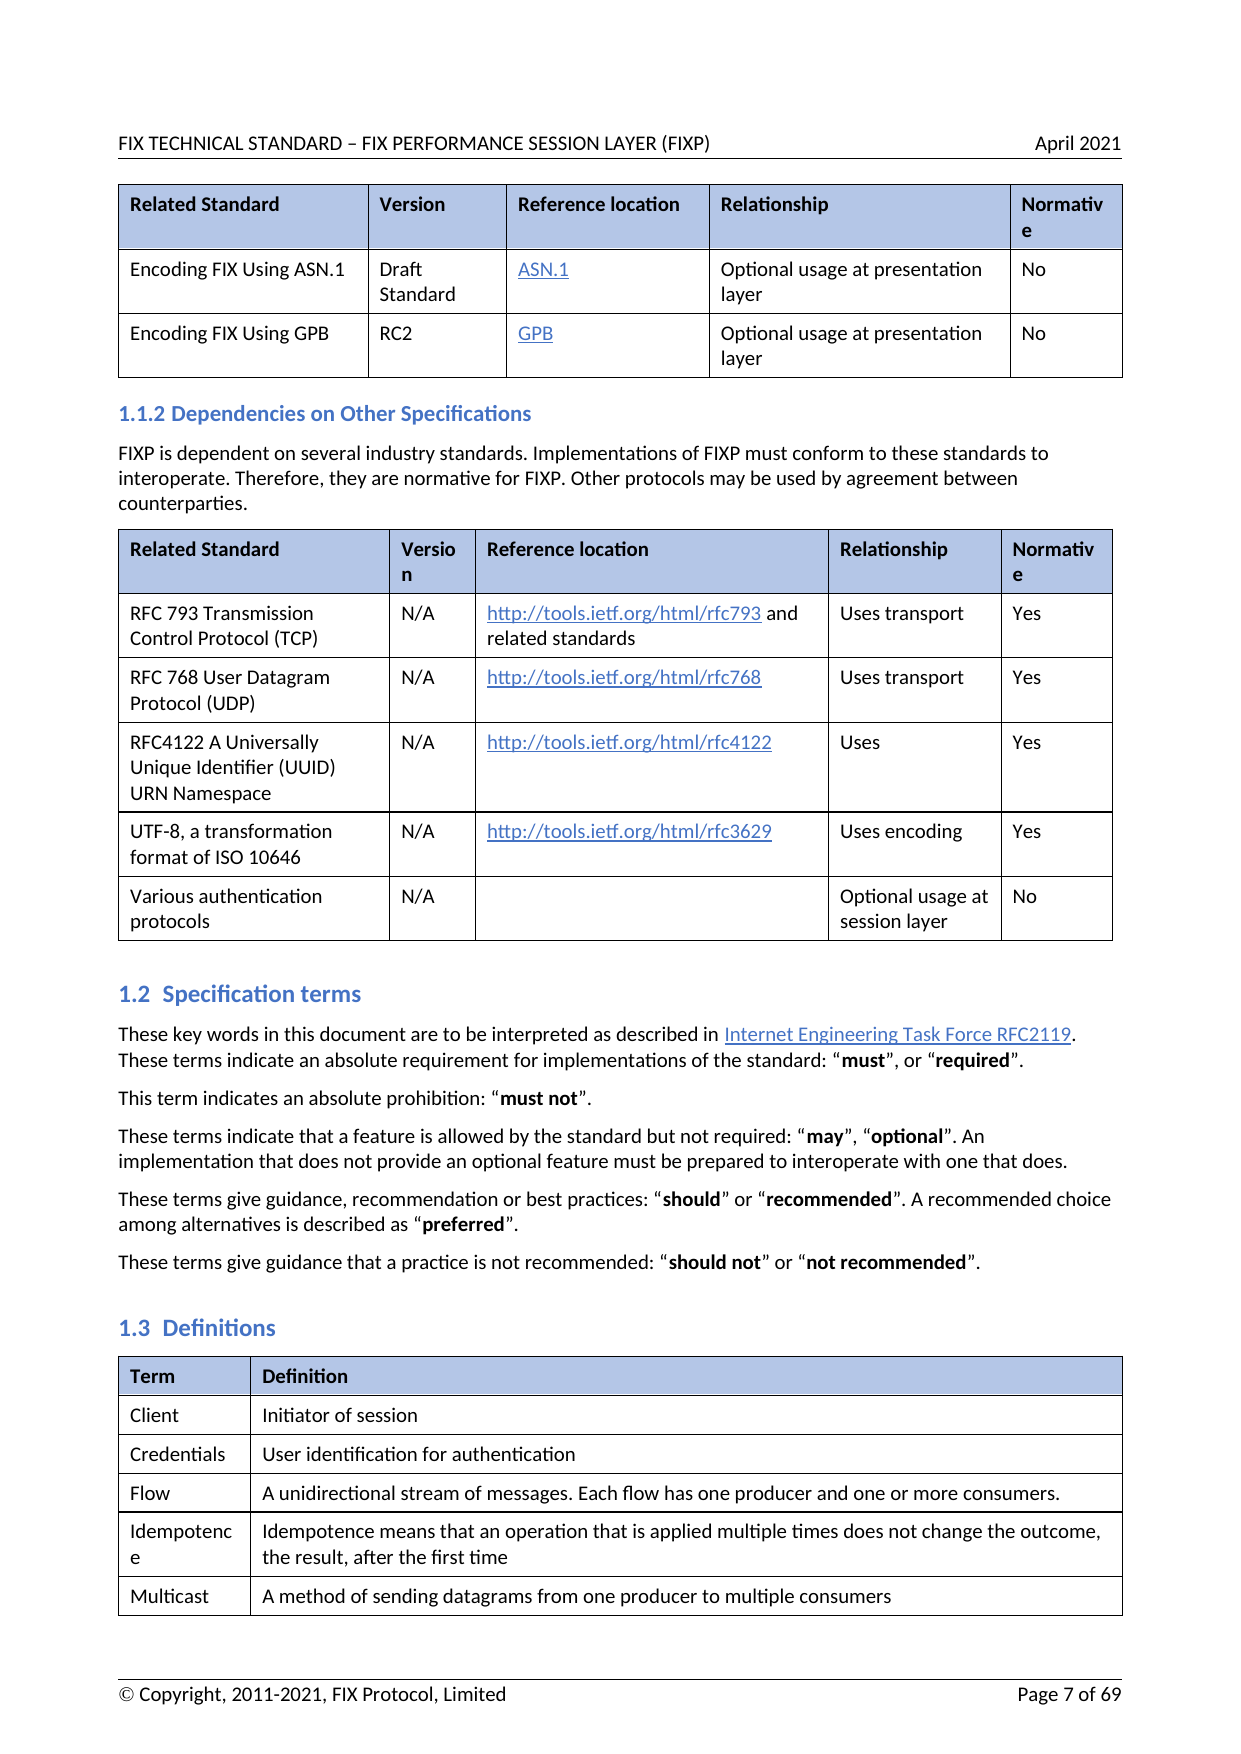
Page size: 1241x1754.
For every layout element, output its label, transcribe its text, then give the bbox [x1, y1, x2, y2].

table_header Normative [1011, 185, 1122, 248]
table_cell Uses encoding [829, 813, 1001, 876]
table_cell No [1011, 314, 1122, 377]
table_cell http://tools.ietf.org/html/rfc768 [476, 658, 828, 722]
table_cell ASN.1 [507, 250, 709, 313]
table_cell RFC 768 User Datagram Protocol (UDP) [119, 658, 389, 722]
table_cell [476, 877, 828, 940]
table_cell GPB [507, 314, 709, 377]
table_cell Encoding FIX Using GPB [119, 314, 368, 377]
table_cell N/A [390, 877, 475, 940]
table_cell N/A [390, 658, 475, 722]
table_cell RC2 [369, 314, 506, 377]
table_cell Flow [119, 1474, 250, 1511]
text These terms give guidance that a practice is not recommended: “should not” or “not recommended”. [118, 1249, 1122, 1275]
table_cell Yes [1002, 594, 1112, 657]
table_cell User identification for authentication [251, 1435, 1122, 1472]
text These terms give guidance, recommendation or best practices: “should” or “recommended”. A recommended choice among alternatives is described as “preferred”. [118, 1186, 1122, 1237]
table_cell Yes [1002, 723, 1112, 811]
table_cell No [1011, 250, 1122, 313]
table_header Relationship [829, 530, 1001, 593]
subtitle Definitions [118, 1312, 1122, 1343]
table_cell A unidirectional stream of messages. Each flow has one producer and one or more consumers. [251, 1474, 1122, 1511]
table_header Relationship [710, 185, 1010, 248]
text This term indicates an absolute prohibition: “must not”. [118, 1085, 1122, 1110]
table_cell Credentials [119, 1435, 250, 1472]
table_cell RFC4122 A Universally Unique Identifier (UUID) URN Namespace [119, 723, 389, 811]
table_cell http://tools.ietf.org/html/rfc4122 [476, 723, 828, 811]
table_cell No [1002, 877, 1112, 940]
table_cell http://tools.ietf.org/html/rfc793 and related standards [476, 594, 828, 657]
table_cell Optional usage at session layer [829, 877, 1001, 940]
table_cell Uses [829, 723, 1001, 811]
table_cell Yes [1002, 658, 1112, 722]
table_header Definition [251, 1357, 1122, 1394]
table_cell Optional usage at presentation layer [710, 314, 1010, 377]
table_cell Yes [1002, 813, 1112, 876]
text These terms indicate that a feature is allowed by the standard but not required: “may”, “optional”. An implementation that does not provide an optional feature must be prepared to interoperate with one that does. [118, 1123, 1122, 1174]
table_cell UTF-8, a transformation format of ISO 10646 [119, 813, 389, 876]
subtitle Specification terms [118, 979, 1122, 1009]
table_header Version [369, 185, 506, 248]
table_header Version [390, 530, 475, 593]
table_cell Initiator of session [251, 1396, 1122, 1433]
table_cell Optional usage at presentation layer [710, 250, 1010, 313]
table_cell Draft Standard [369, 250, 506, 313]
table_cell A method of sending datagrams from one producer to multiple consumers [251, 1577, 1122, 1615]
table_cell Client [119, 1396, 250, 1433]
table_cell Uses transport [829, 594, 1001, 657]
table_header Reference location [507, 185, 709, 248]
table_header Related Standard [119, 185, 368, 248]
table_cell Uses transport [829, 658, 1001, 722]
table_cell N/A [390, 723, 475, 811]
table_cell N/A [390, 813, 475, 876]
table_cell Encoding FIX Using ASN.1 [119, 250, 368, 313]
table_cell RFC 793 Transmission Control Protocol (TCP) [119, 594, 389, 657]
table_cell Idempotence means that an operation that is applied multiple times does not change the outcome, the result, after the first time [251, 1513, 1122, 1576]
table_cell N/A [390, 594, 475, 657]
text These key words in this document are to be interpreted as described in Internet Engineering Task Force RFC2119. These terms indicate an absolute requirement for implementations of the standard: “must”, or “required”. [118, 1022, 1122, 1072]
subtitle Dependencies on Other Specifications [118, 399, 1122, 427]
table_header Related Standard [119, 530, 389, 593]
table_cell Various authentication protocols [119, 877, 389, 940]
table_header Normative [1002, 530, 1112, 593]
table_header Term [119, 1357, 250, 1394]
table_cell http://tools.ietf.org/html/rfc3629 [476, 813, 828, 876]
table_cell Idempotence [119, 1513, 250, 1576]
table_header Reference location [476, 530, 828, 593]
text FIXP is dependent on several industry standards. Implementations of FIXP must conform to these standards to interoperate. Therefore, they are normative for FIXP. Other protocols may be used by agreement between counterparties. [118, 440, 1122, 516]
table_cell Multicast [119, 1577, 250, 1615]
